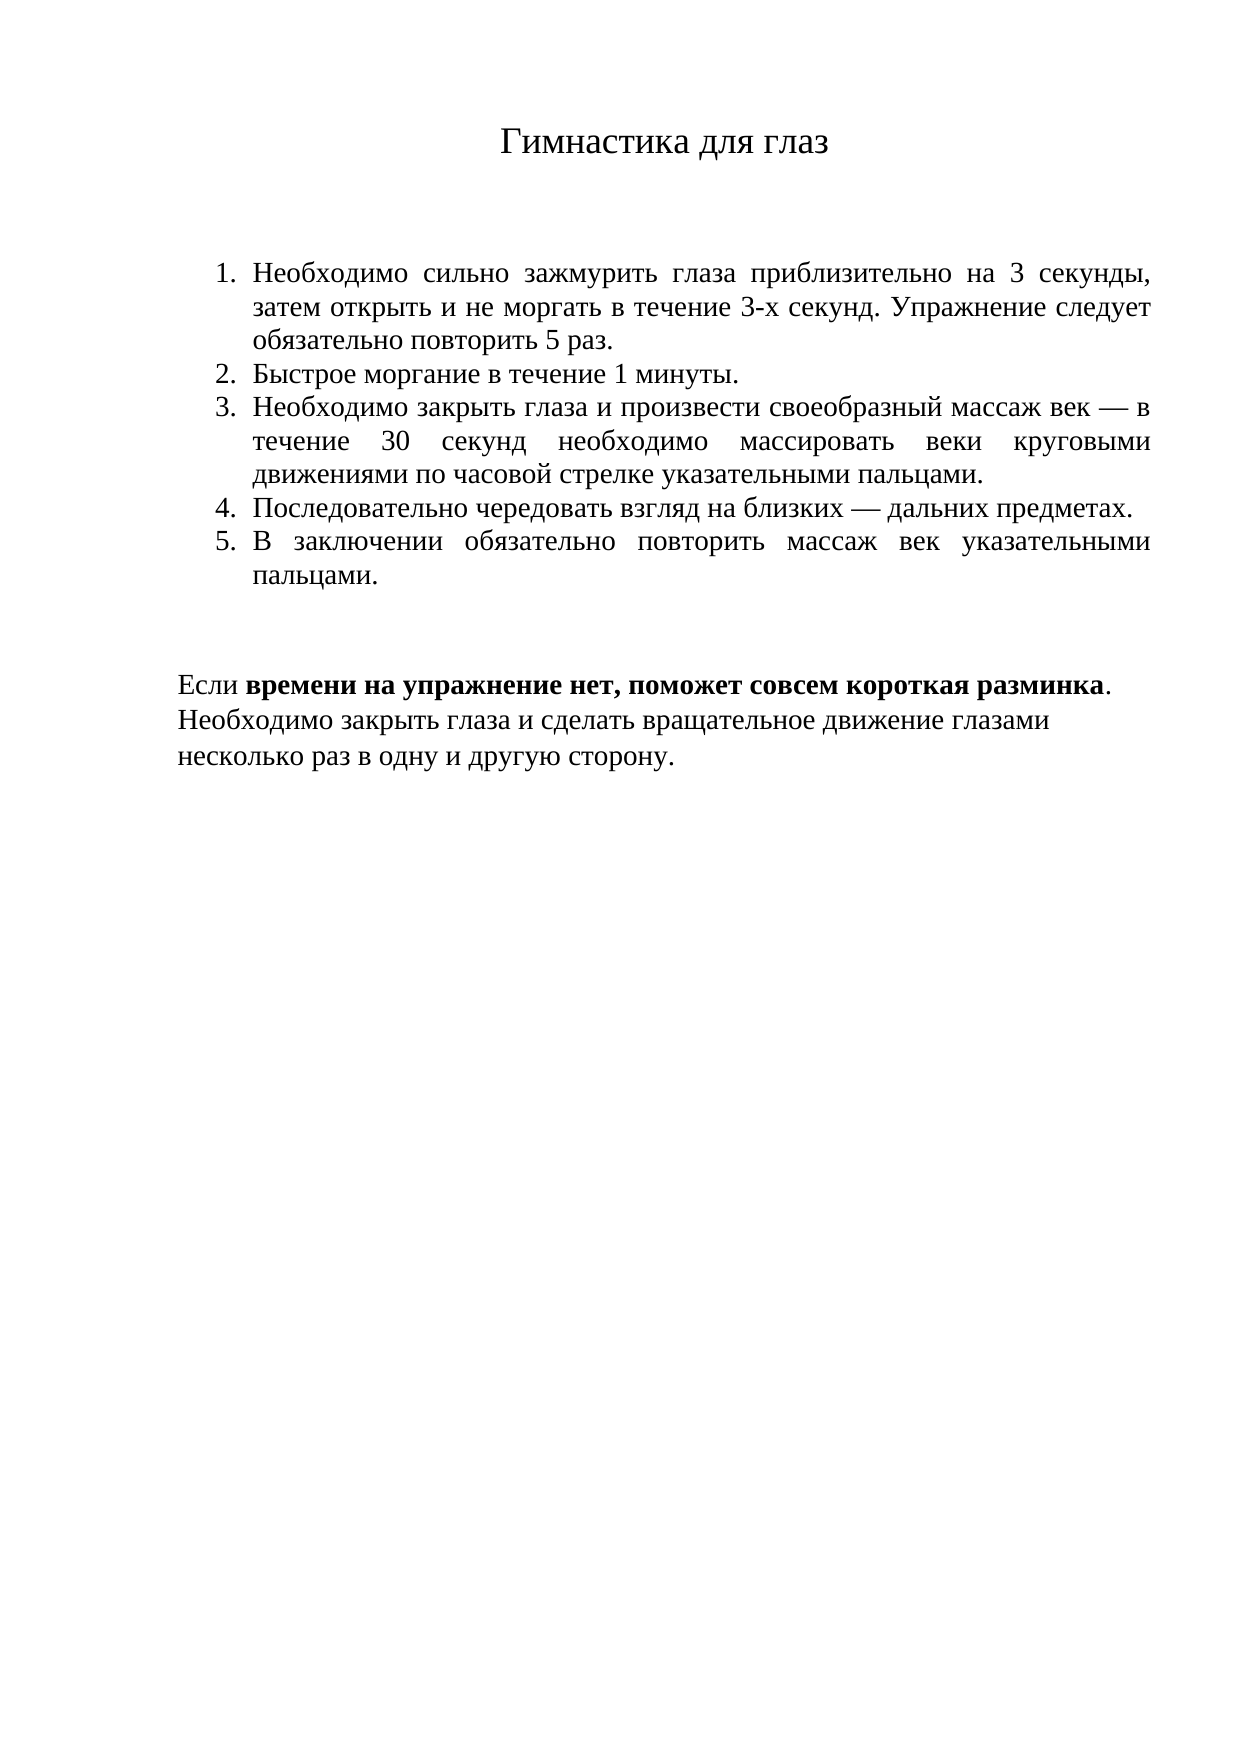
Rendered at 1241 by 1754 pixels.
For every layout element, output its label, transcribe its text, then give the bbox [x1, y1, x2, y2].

list Быстрое моргание в течение 1 минуты. [215, 356, 1152, 389]
text Если времени на упражнение нет, поможет совсем короткая разминка. Необходимо закрыть глаза и сделать вращательное движение глазами несколько раз в одну и другую сторону. [177, 667, 1152, 771]
text Гимнастика для глаз [177, 118, 1152, 161]
list В заключении обязательно повторить массаж век указательными пальцами. [215, 523, 1152, 591]
list Последовательно чередовать взгляд на близких — дальних предметах. [215, 490, 1152, 523]
list Необходимо сильно зажмурить глаза приблизительно на 3 секунды, затем открыть и не моргать в течение 3-х секунд. Упражнение следует обязательно повторить 5 раз. [215, 255, 1152, 356]
list Необходимо закрыть глаза и произвести своеобразный массаж век — в течение 30 секунд необходимо массировать веки круговыми движениями по часовой стрелке указательными пальцами. [215, 389, 1152, 490]
